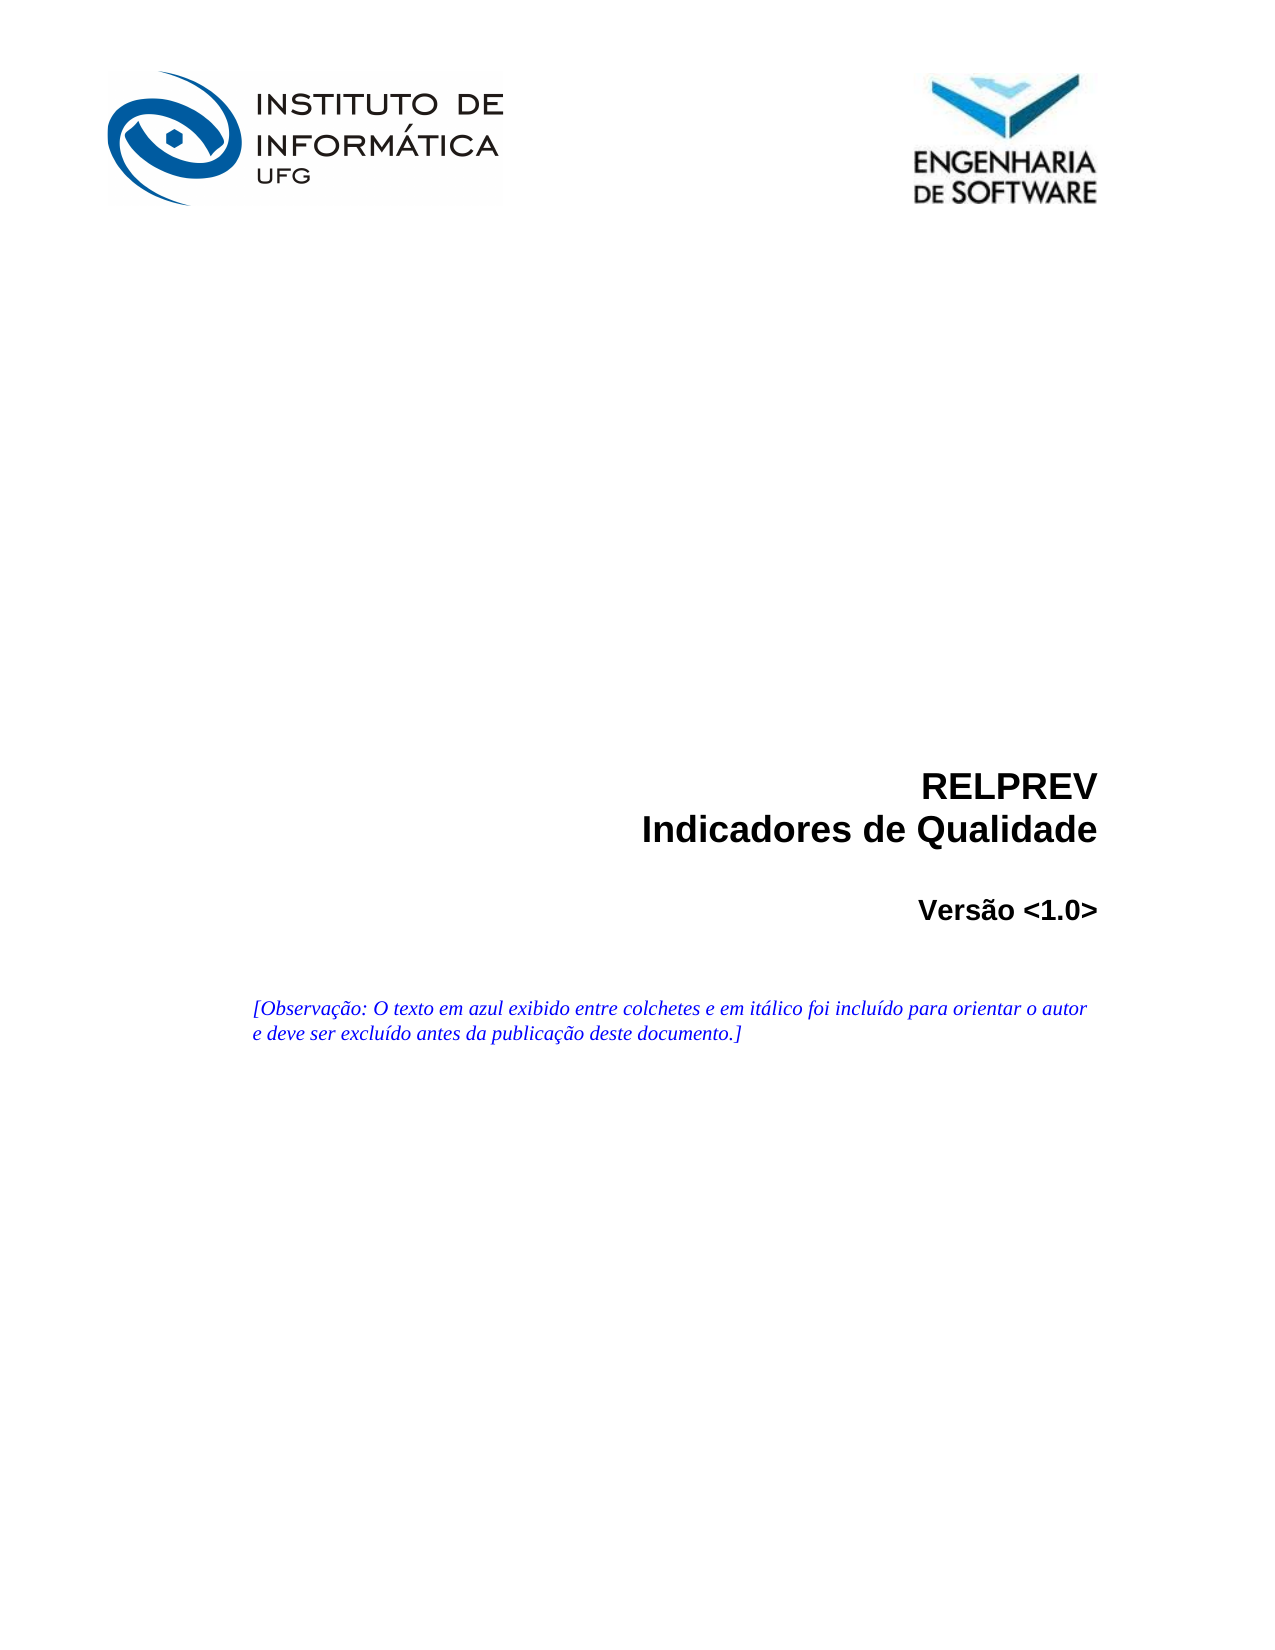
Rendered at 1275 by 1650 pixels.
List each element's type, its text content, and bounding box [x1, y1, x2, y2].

text RELPREV [177, 764, 1098, 807]
text Indicadores de Qualidade [177, 807, 1098, 850]
text Versão <1.0> [177, 893, 1098, 927]
text [Observação: O texto em azul exibido entre colchetes e em itálico foi incluído para orientar o autor e deve ser excluído antes da publicação deste documento.] [252, 995, 1098, 1045]
picture [913, 73, 1098, 204]
picture [107, 71, 504, 206]
